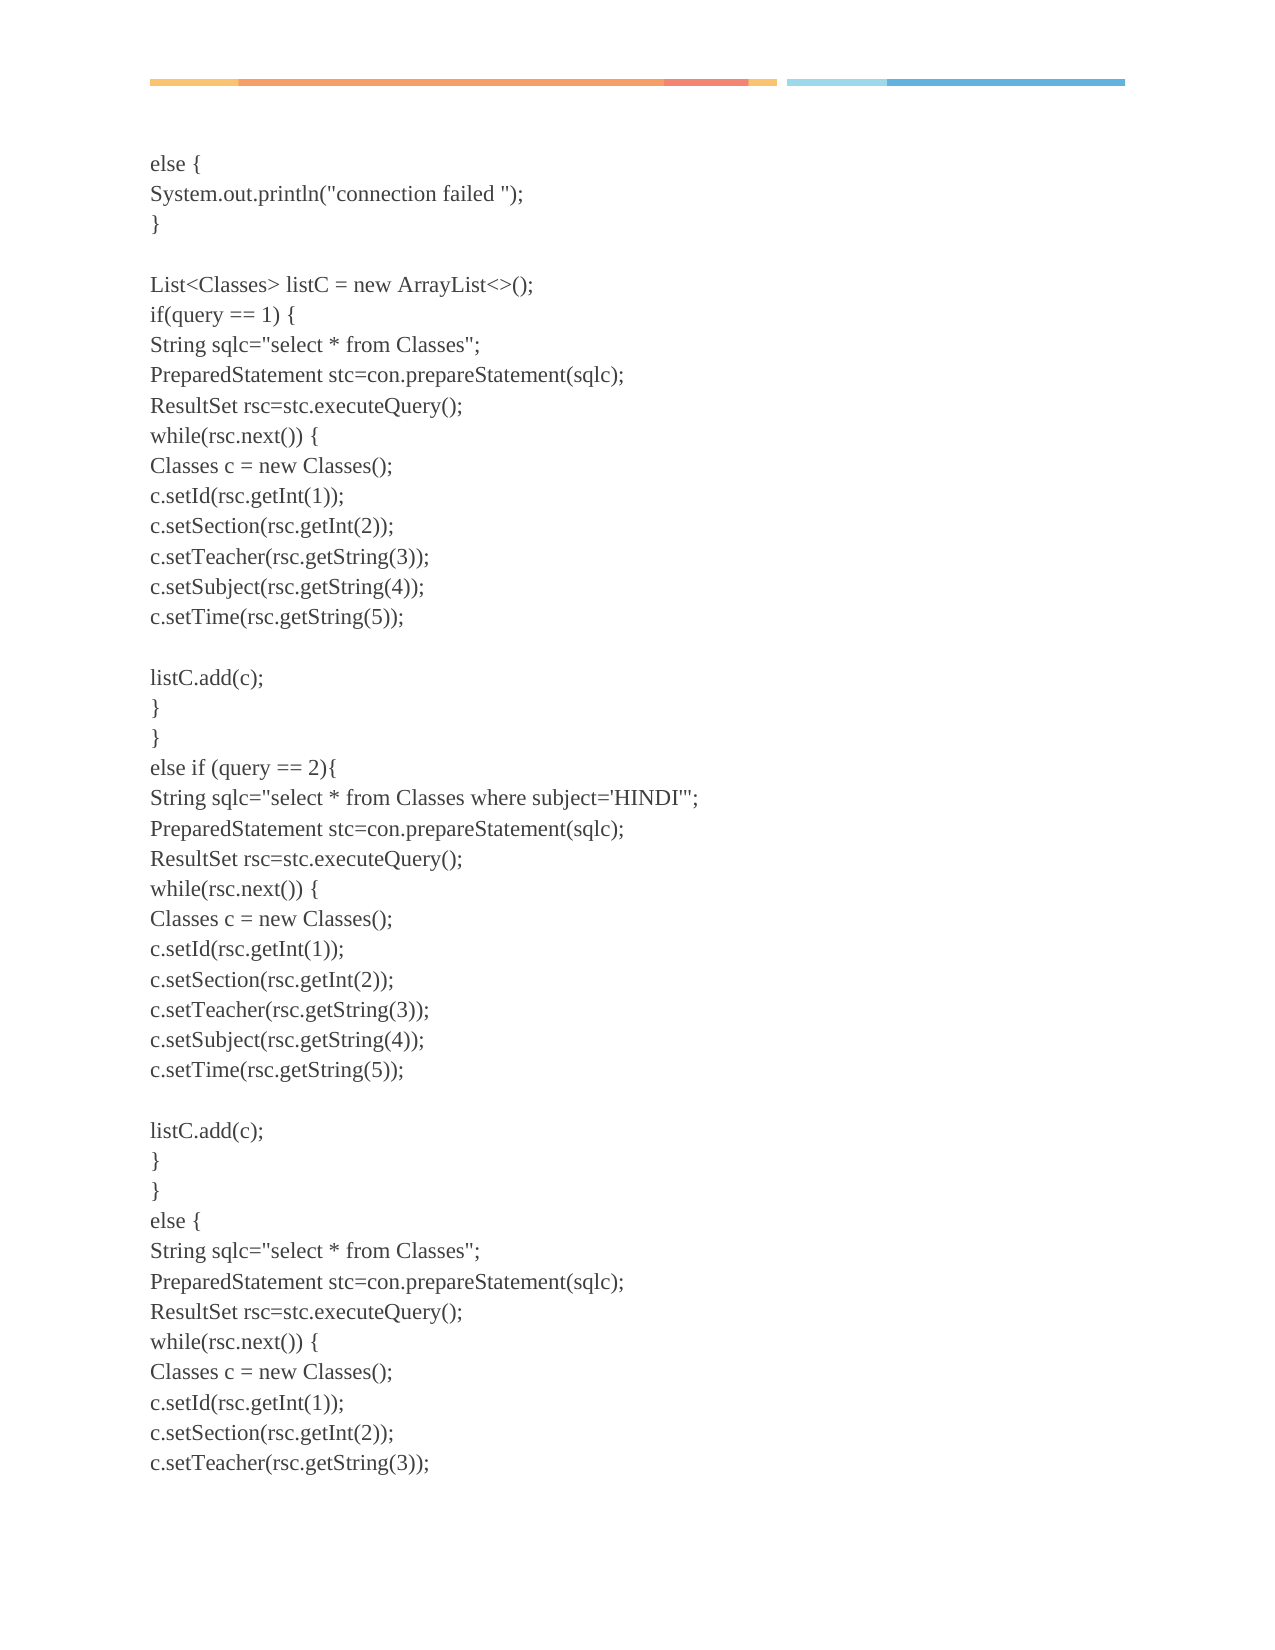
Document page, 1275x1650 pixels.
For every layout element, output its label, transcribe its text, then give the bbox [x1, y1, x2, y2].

text PreparedStatement stc=con.prepareStatement(sqlc); [150, 1268, 1125, 1294]
text Classes c = new Classes(); [150, 1358, 1125, 1385]
text String sqlc="select * from Classes"; [150, 331, 1125, 358]
text } [150, 1177, 1125, 1203]
text listC.add(c); [150, 663, 1125, 690]
picture [150, 79, 1125, 86]
text } [150, 694, 1125, 720]
text c.setSubject(rsc.getString(4)); [150, 1026, 1125, 1052]
text c.setTeacher(rsc.getString(3)); [150, 1449, 1125, 1475]
text System.out.println("connection failed "); [150, 180, 1125, 207]
text else if (query == 2){ [150, 754, 1125, 781]
text ResultSet rsc=stc.executeQuery(); [150, 845, 1125, 871]
text String sqlc="select * from Classes where subject='HINDI'"; [150, 784, 1125, 811]
text while(rsc.next()) { [150, 1328, 1125, 1354]
text while(rsc.next()) { [150, 422, 1125, 448]
text c.setSection(rsc.getInt(2)); [150, 512, 1125, 539]
text PreparedStatement stc=con.prepareStatement(sqlc); [150, 814, 1125, 841]
text PreparedStatement stc=con.prepareStatement(sqlc); [150, 361, 1125, 388]
text c.setTeacher(rsc.getString(3)); [150, 543, 1125, 569]
text c.setId(rsc.getInt(1)); [150, 1388, 1125, 1415]
text listC.add(c); [150, 1117, 1125, 1143]
text c.setId(rsc.getInt(1)); [150, 482, 1125, 509]
text c.setTime(rsc.getString(5)); [150, 1056, 1125, 1083]
text } [150, 1147, 1125, 1173]
text while(rsc.next()) { [150, 875, 1125, 901]
text else { [150, 1207, 1125, 1234]
text if(query == 1) { [150, 301, 1125, 327]
text } [150, 210, 1125, 237]
text else { [150, 150, 1125, 176]
text c.setId(rsc.getInt(1)); [150, 935, 1125, 962]
text c.setSection(rsc.getInt(2)); [150, 1419, 1125, 1445]
text List<Classes> listC = new ArrayList<>(); [150, 271, 1125, 297]
text c.setTeacher(rsc.getString(3)); [150, 996, 1125, 1022]
text c.setTime(rsc.getString(5)); [150, 603, 1125, 629]
text String sqlc="select * from Classes"; [150, 1237, 1125, 1264]
text Classes c = new Classes(); [150, 452, 1125, 478]
text } [150, 724, 1125, 750]
text c.setSubject(rsc.getString(4)); [150, 573, 1125, 599]
text c.setSection(rsc.getInt(2)); [150, 966, 1125, 992]
text ResultSet rsc=stc.executeQuery(); [150, 1298, 1125, 1324]
text ResultSet rsc=stc.executeQuery(); [150, 392, 1125, 418]
text Classes c = new Classes(); [150, 905, 1125, 932]
